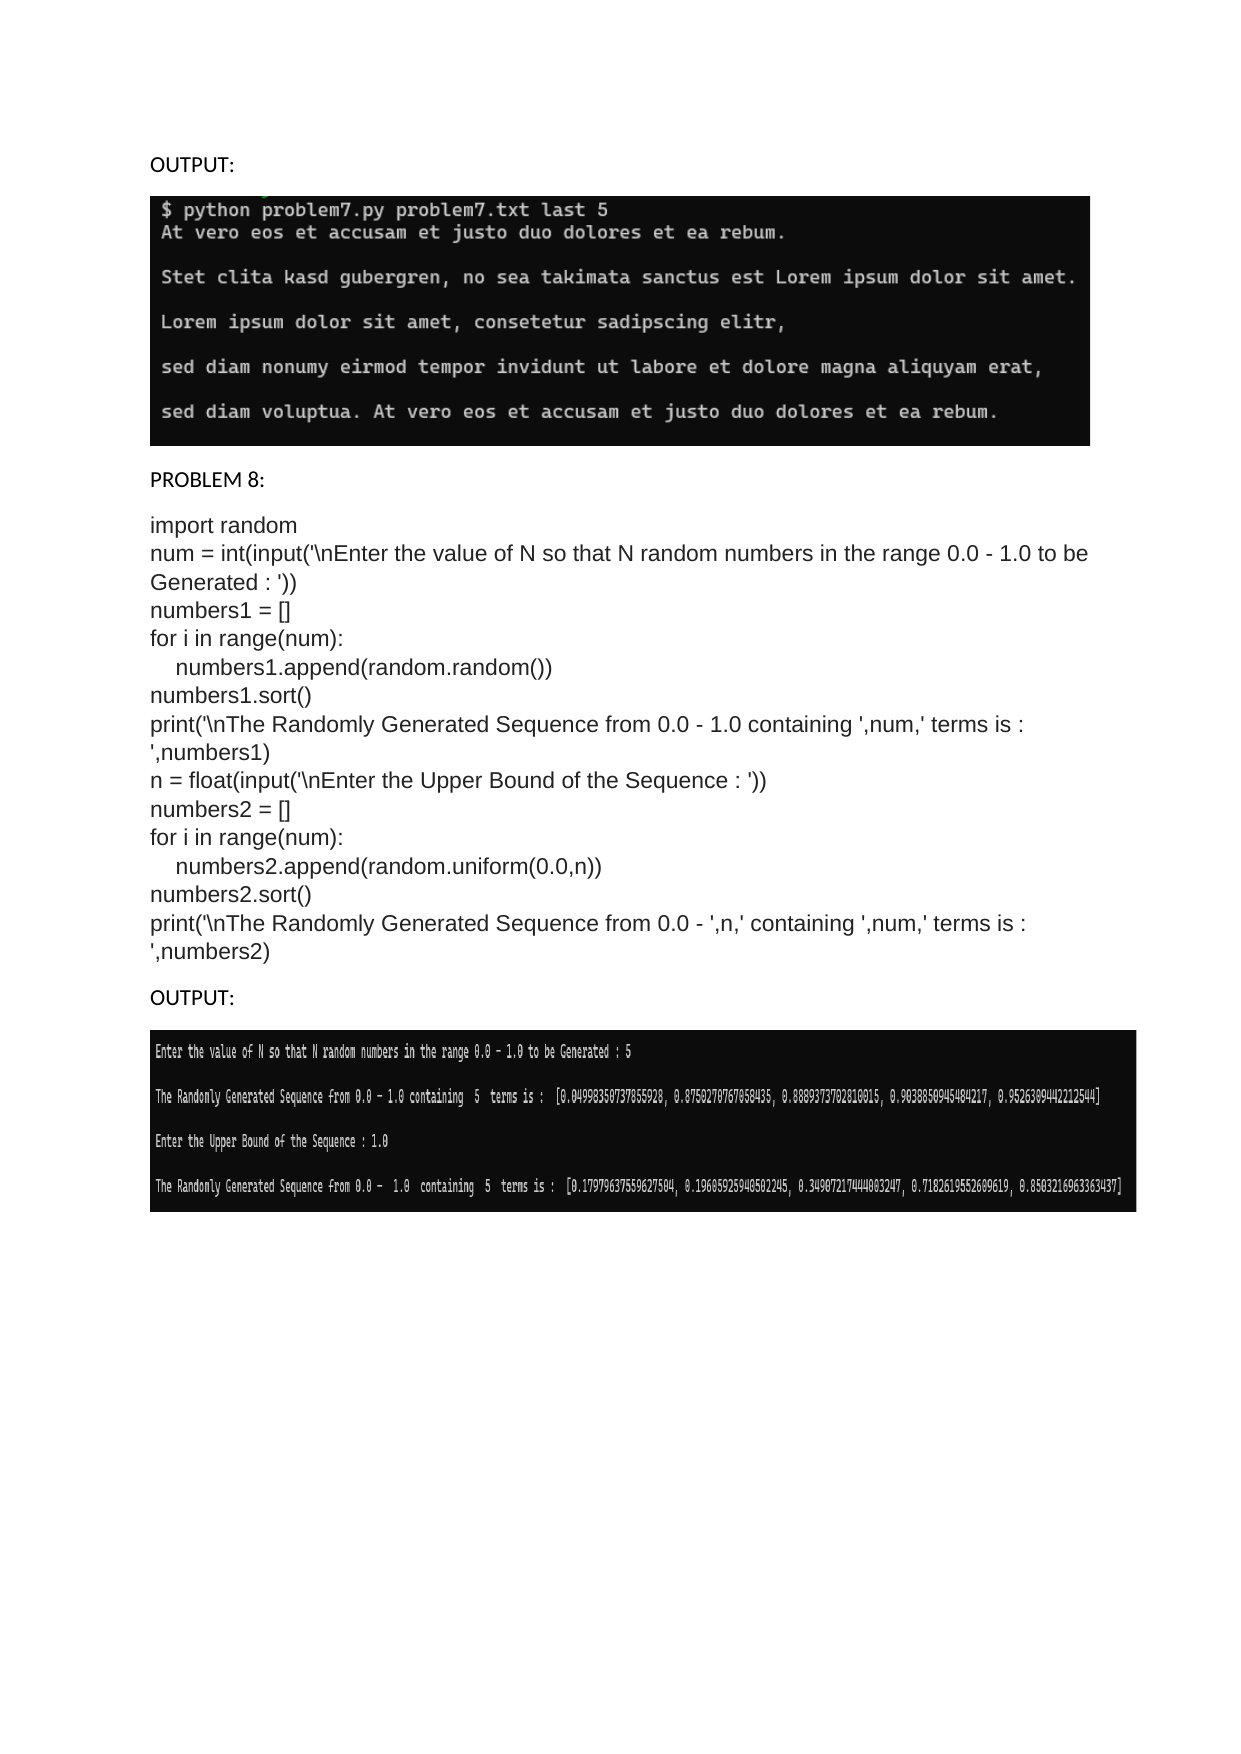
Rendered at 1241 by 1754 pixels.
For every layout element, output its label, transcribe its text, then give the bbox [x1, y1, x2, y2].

picture [150, 196, 1091, 446]
picture [150, 1030, 1137, 1212]
text import random num = int(input('\nEnter the value of N so that N random numbers in the range 0.0 - 1.0 to be Generated : ')) numbers1 = [] for i in range(num): numbers1.append(random.random()) numbers1.sort() print('\nThe Randomly Generated Sequence from 0.0 - 1.0 containing ',num,' terms is : ',numbers1) n = float(input('\nEnter the Upper Bound of the Sequence : ')) numbers2 = [] for i in range(num): numbers2.append(random.uniform(0.0,n)) numbers2.sort() print('\nThe Randomly Generated Sequence from 0.0 - ',n,' containing ',num,' terms is : ',numbers2) [150, 512, 1090, 964]
text PROBLEM 8: [150, 465, 1090, 493]
text OUTPUT: [150, 150, 1090, 178]
text OUTPUT: [150, 983, 1090, 1011]
